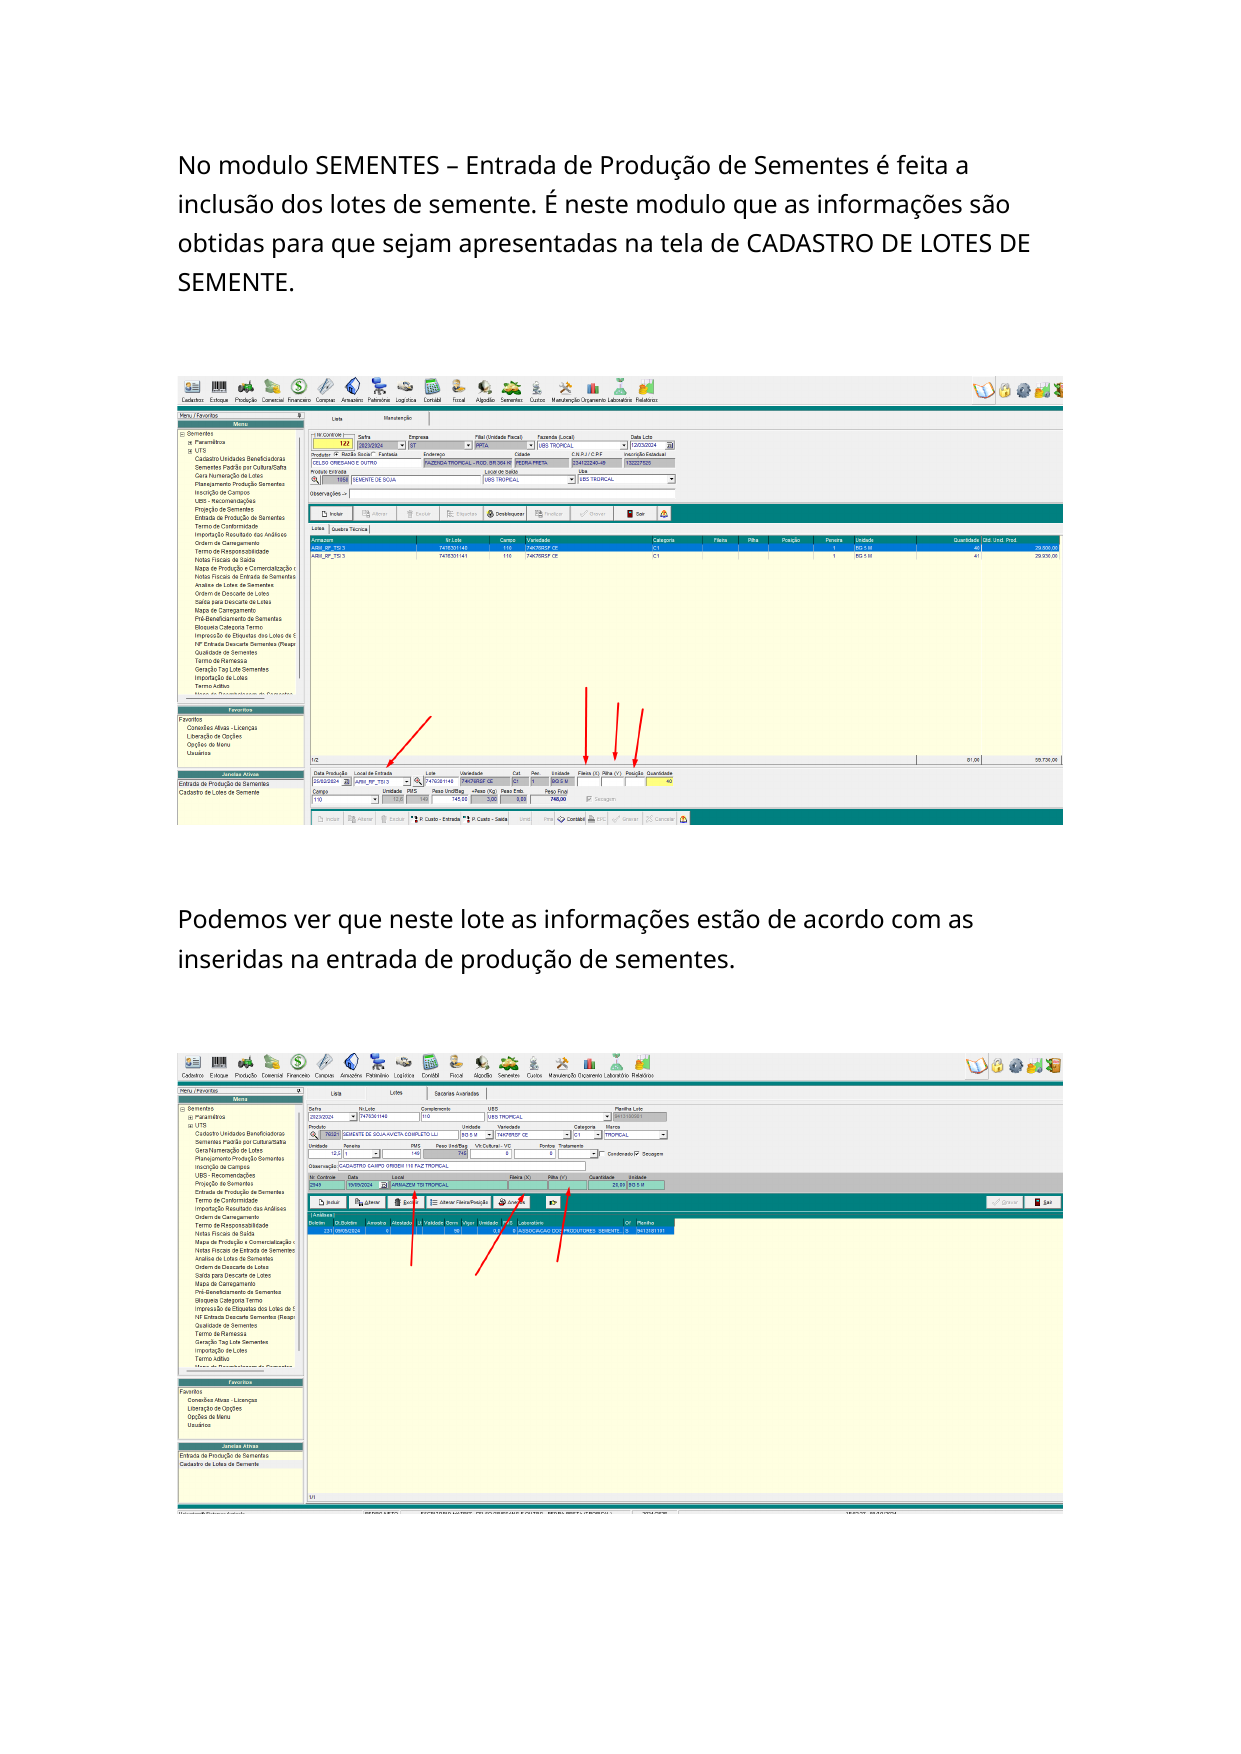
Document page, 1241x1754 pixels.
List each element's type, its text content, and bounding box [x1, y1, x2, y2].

text No modulo SEMENTES – Entrada de Produção de Sementes é feita a inclusão dos lotes de semente. É neste modulo que as informações são obtidas para que sejam apresentadas na tela de CADASTRO DE LOTES DE SEMENTE. [177, 148, 1063, 299]
text Podemos ver que neste lote as informações estão de acordo com as inseridas na entrada de produção de sementes. [177, 902, 1063, 975]
picture [177, 1053, 1063, 1514]
picture [177, 376, 1063, 825]
